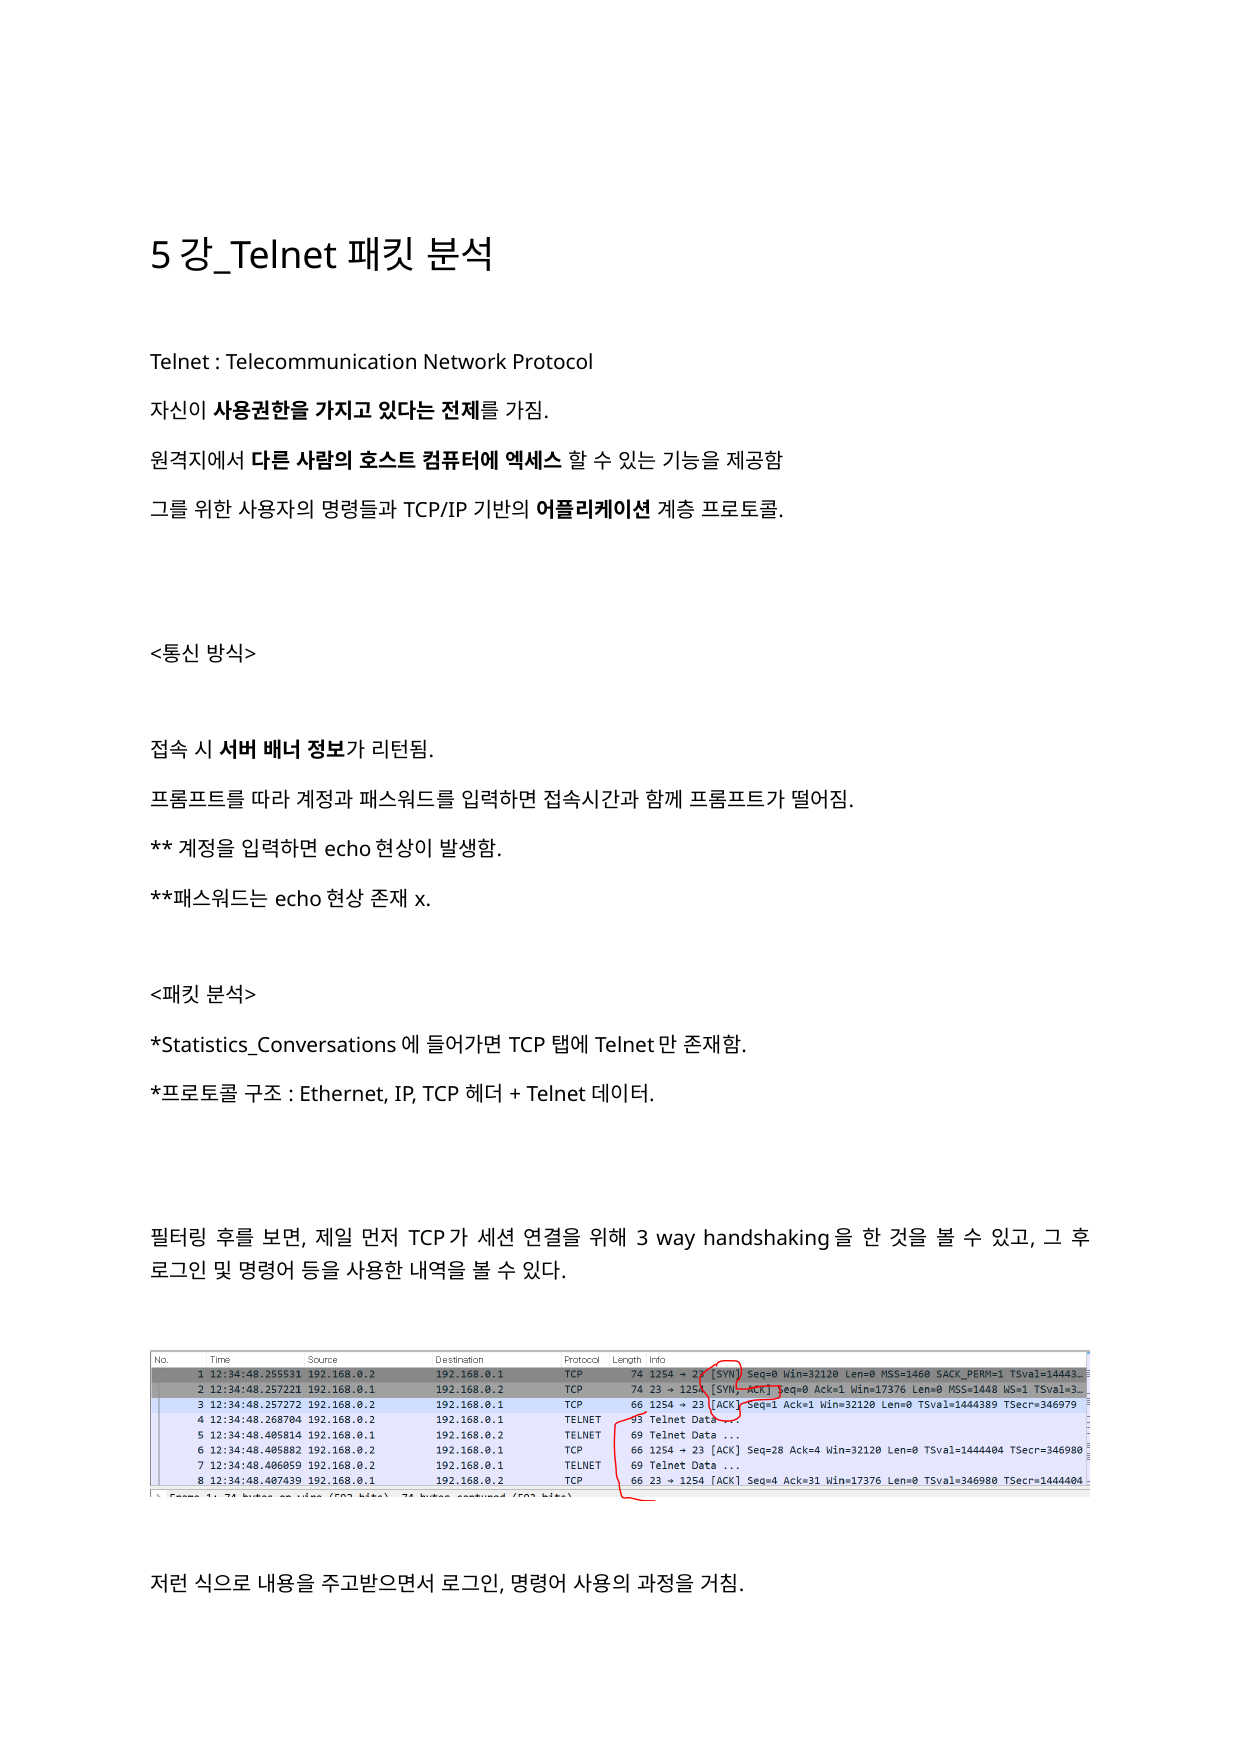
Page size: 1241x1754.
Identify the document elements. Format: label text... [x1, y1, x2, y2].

text 5강_Telnet 패킷 분석 [150, 224, 1090, 279]
text <패킷 분석> [150, 978, 1090, 1009]
text **패스워드는 echo현상 존재 x. [150, 882, 1090, 912]
text 저런 식으로 내용을 주고받으면서 로그인, 명령어 사용의 과정을 거침. [150, 1567, 1090, 1597]
text 프롬프트를 따라 계정과 패스워드를 입력하면 접속시간과 함께 프롬프트가 떨어짐. [150, 783, 1090, 813]
text 자신이 사용권한을 가지고 있다는 전제를 가짐. [150, 394, 1090, 425]
text *프로토콜 구조 : Ethernet, IP, TCP 헤더 + Telnet 데이터. [150, 1077, 1090, 1108]
picture [150, 1350, 1091, 1501]
text 접속 시 서버 배너 정보가 리턴됨. [150, 734, 1090, 764]
text 원격지에서 다른 사람의 호스트 컴퓨터에 엑세스 할 수 있는 기능을 제공함 [150, 444, 1090, 474]
text 그를 위한 사용자의 명령들과 TCP/IP 기반의 어플리케이션 계층 프로토콜. [150, 493, 1090, 523]
text *Statistics_Conversations에 들어가면 TCP 탭에 Telnet만 존재함. [150, 1028, 1090, 1058]
text 필터링 후를 보면, 제일 먼저 TCP가 세션 연결을 위해 3 way handshaking을 한 것을 볼 수 있고, 그 후 로그인 및 명령어 등을 사용한 내역을 볼 수 있다. [150, 1221, 1090, 1284]
text <통신 방식> [150, 637, 1090, 667]
text Telnet : Telecommunication Network Protocol [150, 347, 1090, 376]
text ** 계정을 입력하면 echo현상이 발생함. [150, 832, 1090, 863]
